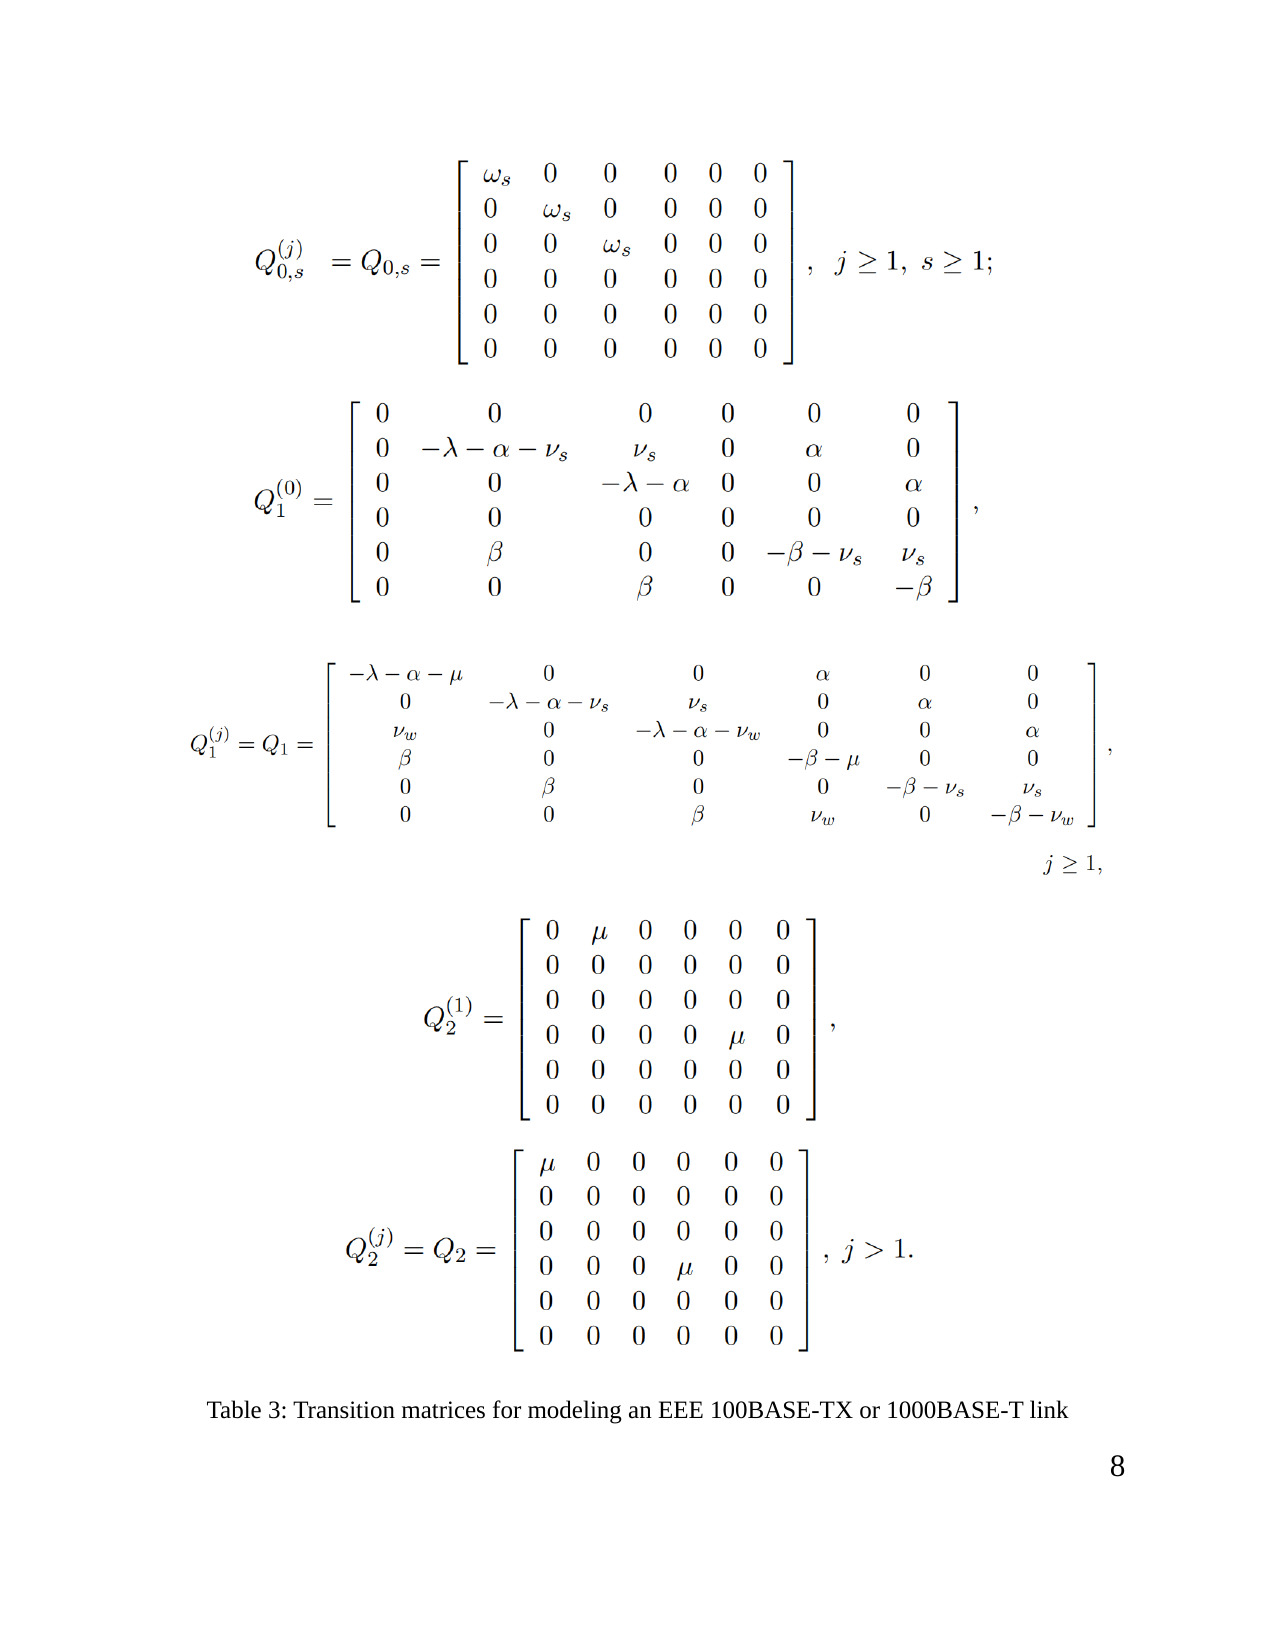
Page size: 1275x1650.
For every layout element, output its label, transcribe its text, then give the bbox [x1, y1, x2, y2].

picture [281, 893, 994, 1376]
text Table 3: Transition matrices for modeling an EEE 100BASE-TX or 1000BASE-T link [150, 1395, 1125, 1424]
picture [150, 637, 1142, 891]
picture [221, 150, 1054, 375]
picture [216, 377, 1059, 635]
